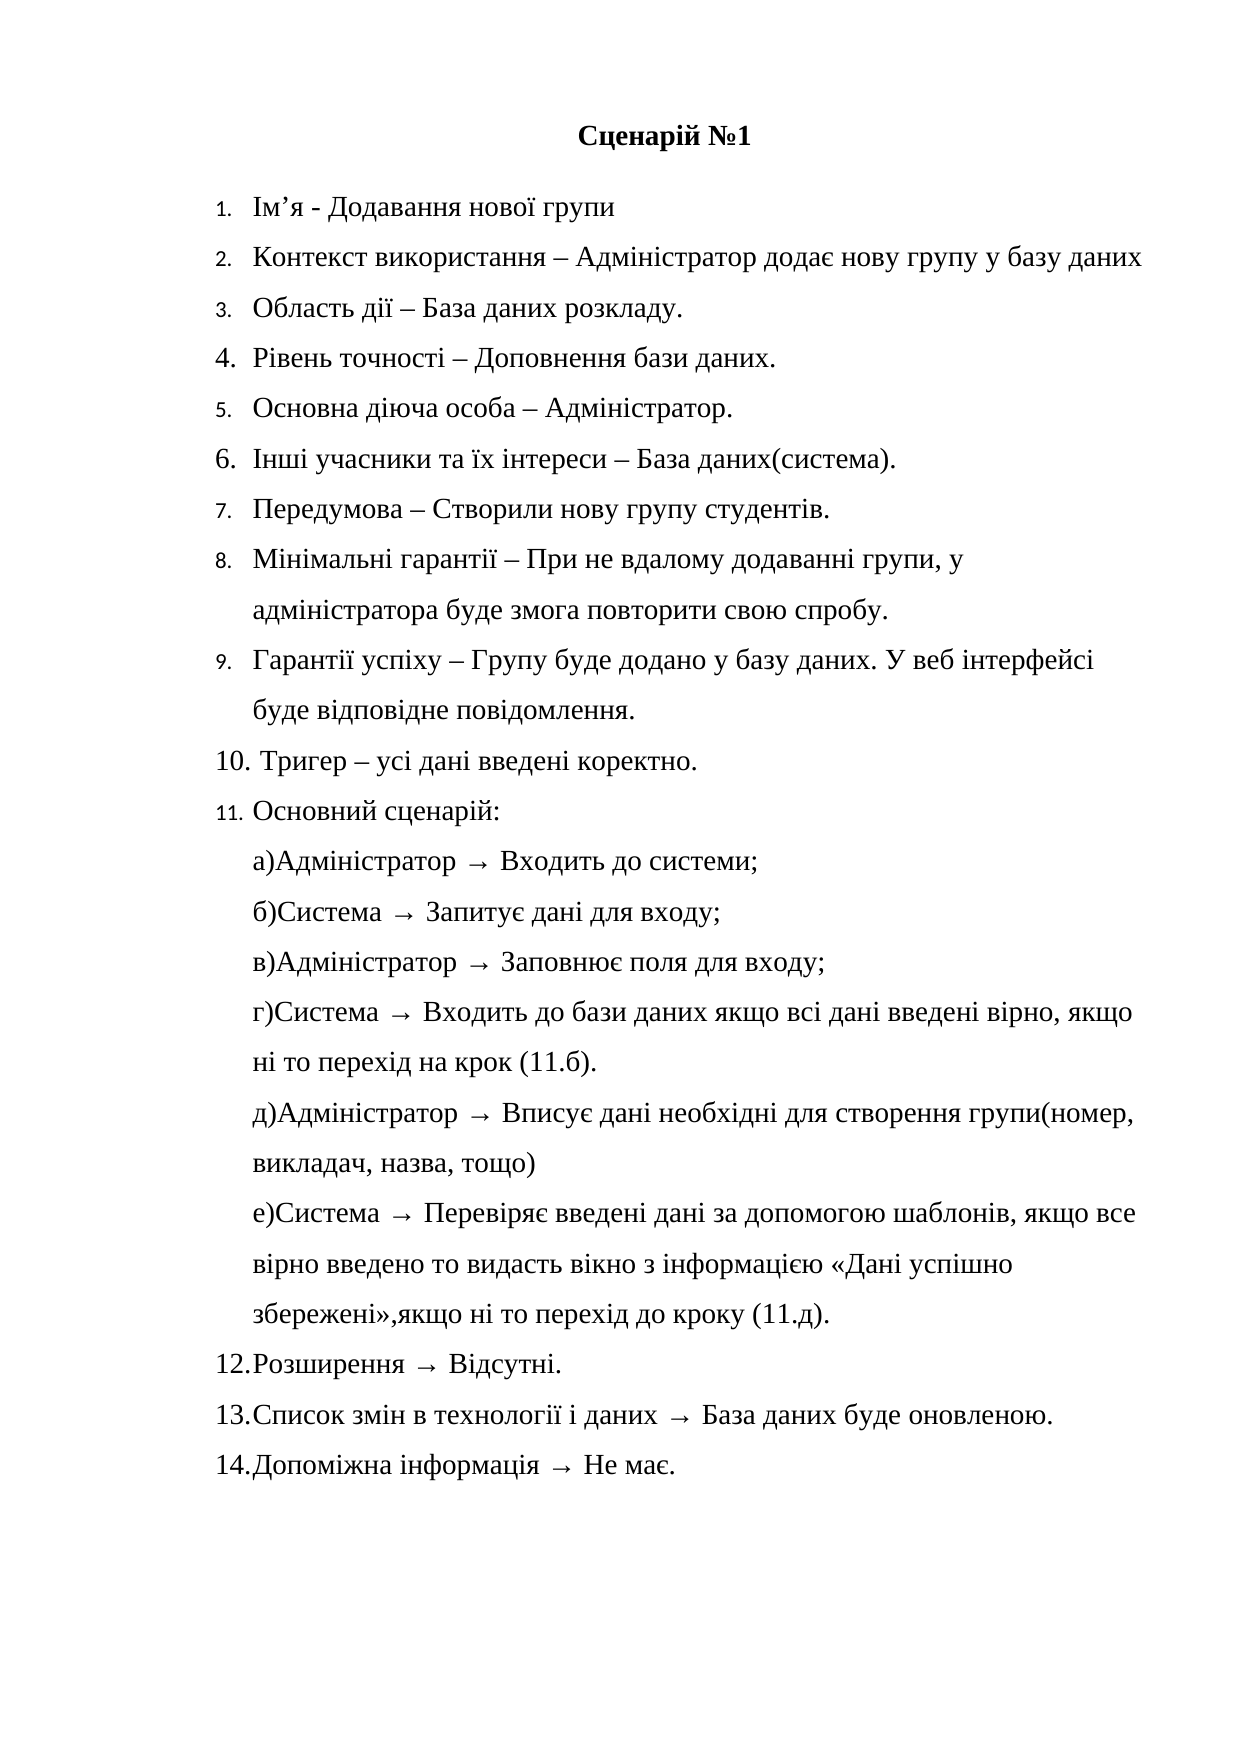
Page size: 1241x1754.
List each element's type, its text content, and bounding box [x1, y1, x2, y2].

list Рівень точності – Доповнення бази даних. [215, 340, 1152, 374]
list Список змін в технології і даних → База даних буде оновленою. [215, 1397, 1152, 1430]
text Сценарій №1 [177, 118, 1152, 152]
list Область дії – База даних розкладу. [215, 290, 1152, 323]
list Основна діюча особа – Адміністратор. [215, 391, 1152, 424]
list Контекст використання – Адміністратор додає нову групу у базу даних [215, 239, 1152, 273]
list Передумова – Створили нову групу студентів. [215, 491, 1152, 525]
list Гарантії успіху – Групу буде додано у базу даних. У веб інтерфейсі буде відповідне повідомлення. [215, 642, 1152, 726]
list Допоміжна інформація → Не має. [215, 1447, 1152, 1481]
list Основний сценарій: а)Адміністратор → Входить до системи; б)Система → Запитує дані для входу; в)Адміністратор → Заповнює поля для входу; г)Система → Входить до бази даних якщо всі дані введені вірно, якщо ні то перехід на крок (11.б). д)Адміністратор → Вписує дані необхідні для створення групи(номер, викладач, назва, тощо) е)Система → Перевіряє введені дані за допомогою шаблонів, якщо все вірно введено то видасть вікно з інформацією «Дані успішно збережені»,якщо ні то перехід до кроку (11.д). [215, 793, 1152, 1330]
list Тригер – усі дані введені коректно. [215, 743, 1152, 776]
list Мінімальні гарантії – При не вдалому додаванні групи, у адміністратора буде змога повторити свою спробу. [215, 541, 1152, 625]
list Ім’я - Додавання нової групи [215, 189, 1152, 223]
list Розширення → Відсутні. [215, 1346, 1152, 1380]
list Інші учасники та їх інтереси – База даних(система). [215, 441, 1152, 474]
